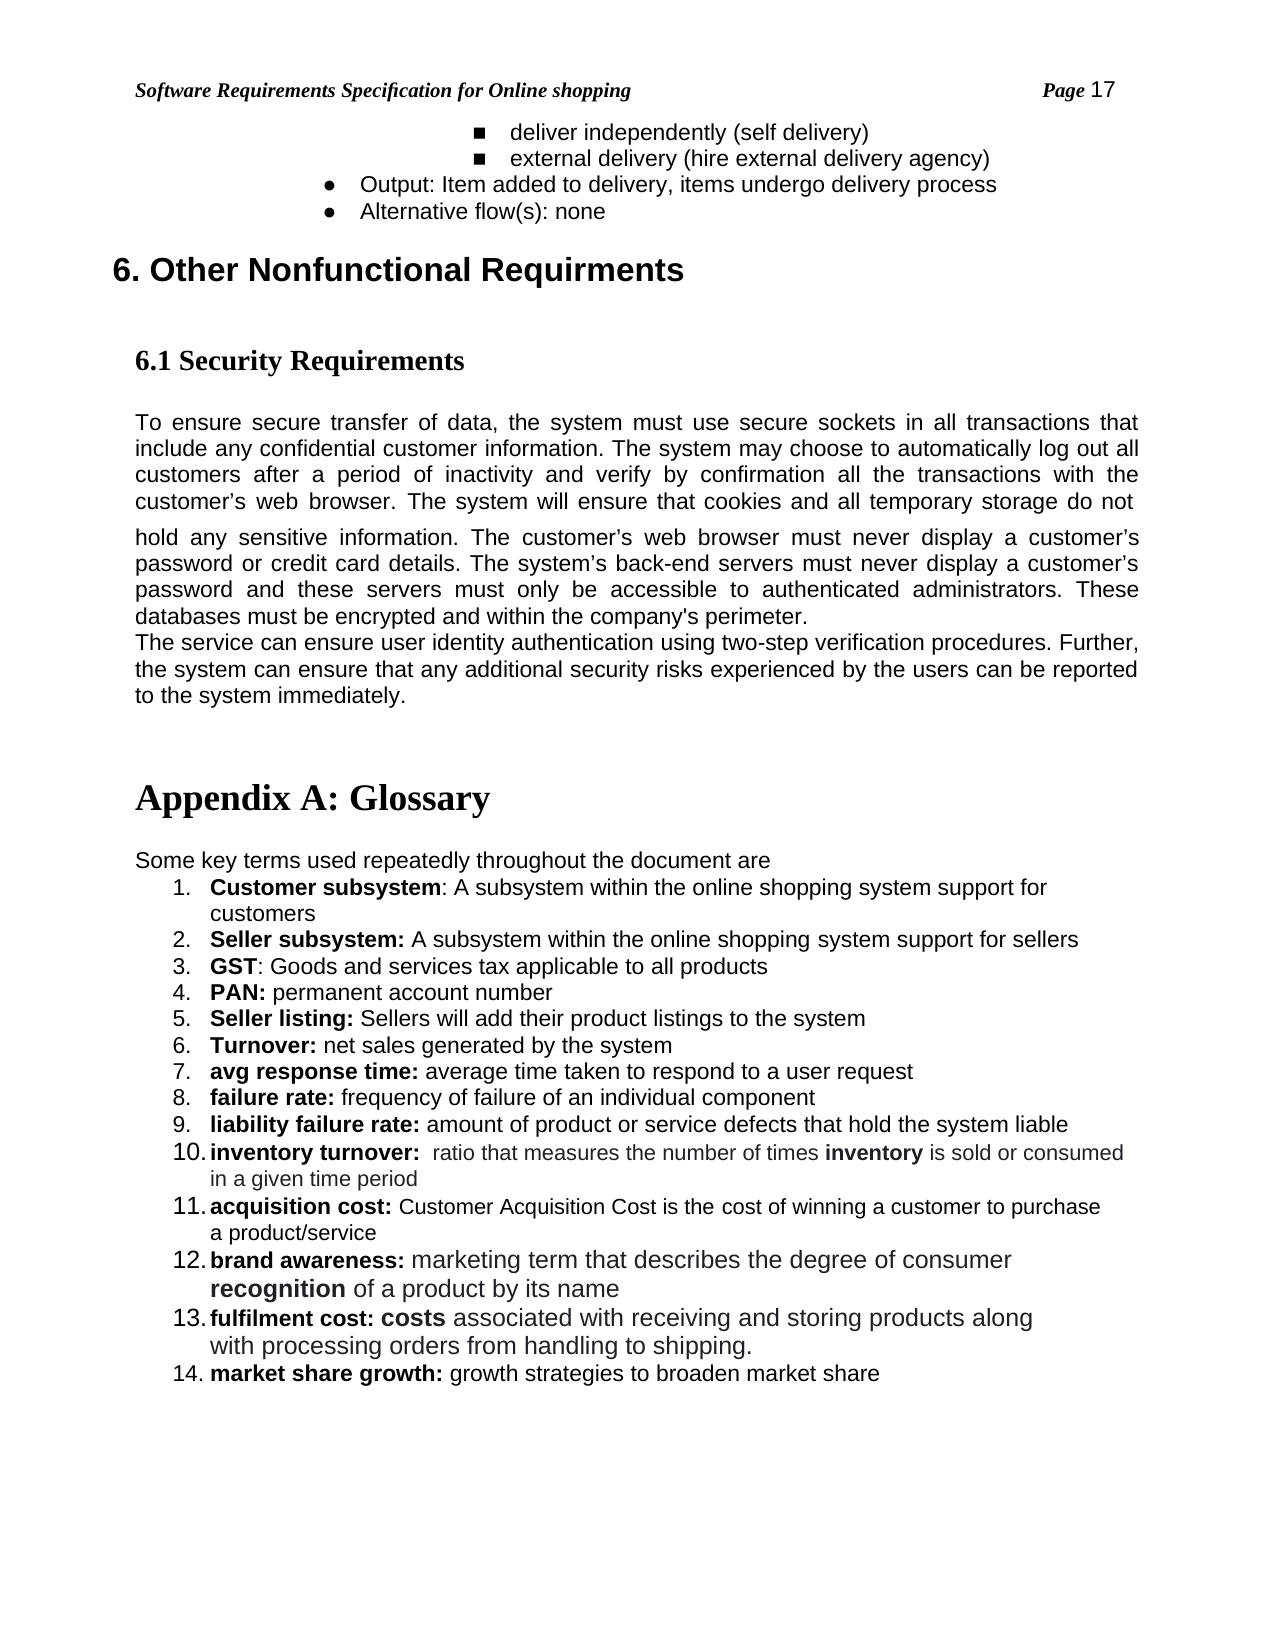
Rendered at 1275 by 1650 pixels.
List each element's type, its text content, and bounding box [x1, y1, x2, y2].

list Alternative flow(s): none [322, 198, 1275, 224]
list failure rate: frequency of failure of an individual component [172, 1084, 1275, 1111]
list external delivery (hire external delivery agency) [472, 145, 1275, 171]
list Customer subsystem: A subsystem within the online shopping system support for customers [172, 873, 1052, 926]
list acquisition cost: Customer Acquisition Cost is the cost of winning a customer to purchase a product/service [172, 1191, 1118, 1245]
list Output: Item added to delivery, items undergo delivery process [322, 171, 1275, 198]
list Seller listing: Sellers will add their product listings to the system [172, 1005, 1275, 1032]
list PAN: permanent account number [172, 979, 1275, 1005]
list Turnover: net sales generated by the system [172, 1032, 1275, 1058]
text The service can ensure user identity authentication using two-step verification procedures. Further, the system can ensure that any additional security risks experienced by the users can be reported to the system immediately. [135, 629, 1140, 708]
subtitle Appendix A: Glossary [135, 775, 1275, 818]
text hold any sensitive information. The customer’s web browser must never display a customer’s password or credit card details. The system’s back-end servers must never display a customer’s password and these servers must only be accessible to authenticated administrators. These databases must be encrypted and within the company's perimeter. [135, 524, 1140, 629]
list Seller subsystem: A subsystem within the online shopping system support for sellers [172, 926, 1275, 953]
list brand awareness: marketing term that describes the degree of consumer [172, 1245, 1275, 1274]
subtitle fulfilment cost: costs associated with receiving and storing products along with processing orders from handling to shipping. [172, 1302, 1084, 1360]
list 6. Other Nonfunctional Requirments [112, 251, 1275, 289]
text Some key terms used repeatedly throughout the document are [135, 847, 1275, 873]
list deliver independently (self delivery) [472, 119, 1275, 145]
list GST: Goods and services tax applicable to all products [172, 953, 1275, 979]
list liability failure rate: amount of product or service defects that hold the system liable [172, 1111, 1275, 1137]
subtitle 6.1 Security Requirements [135, 343, 1275, 377]
list market share growth: growth strategies to broaden market share [172, 1360, 1275, 1386]
list avg response time: average time taken to respond to a user request [172, 1058, 1275, 1084]
list inventory turnover: ratio that measures the number of times inventory is sold or consumed in a given time period [172, 1137, 1124, 1191]
text To ensure secure transfer of data, the system must use secure sockets in all transactions that include any confidential customer information. The system may choose to automatically log out all customers after a period of inactivity and verify by confirmation all the transactions with the customer’s web browser. The system will ensure that cookies and all temporary storage do not [135, 409, 1140, 514]
text recognition of a product by its name [210, 1274, 1275, 1302]
